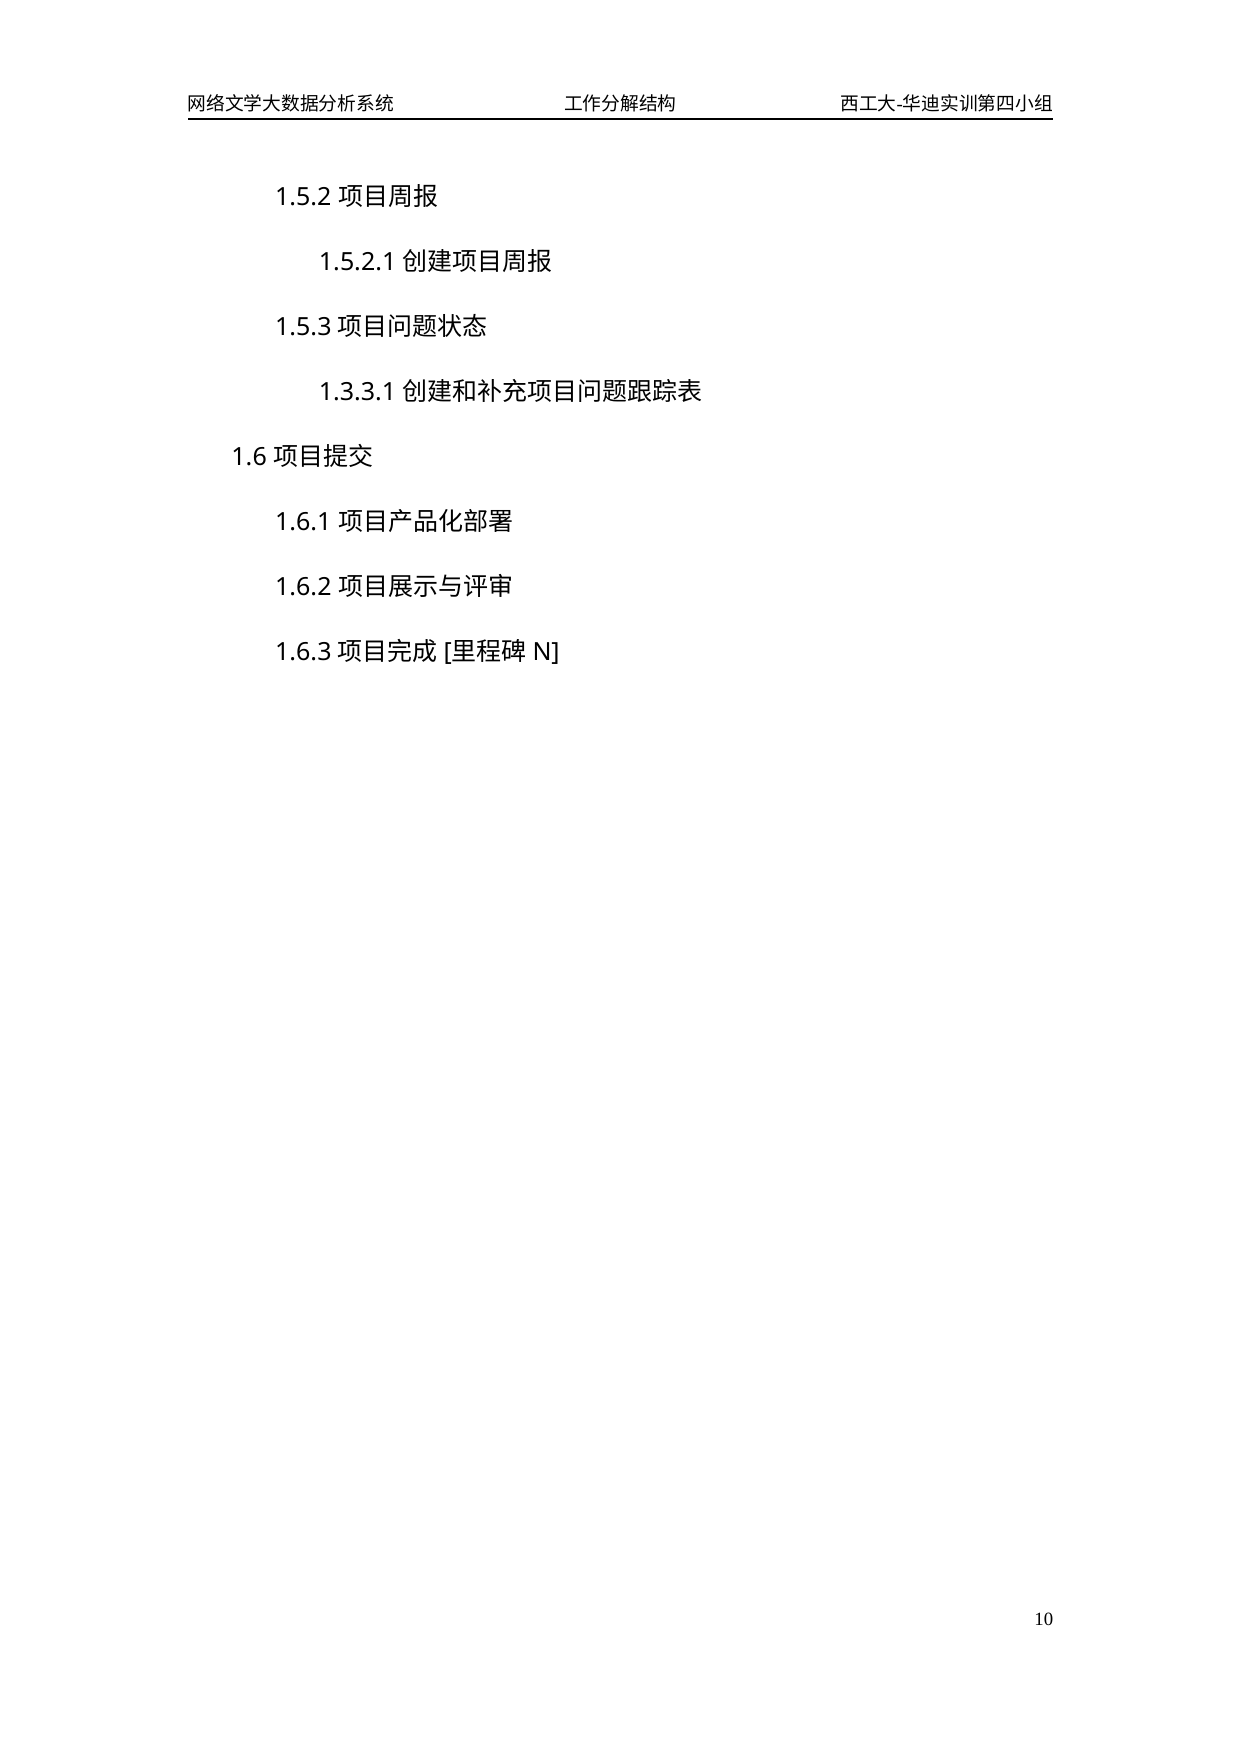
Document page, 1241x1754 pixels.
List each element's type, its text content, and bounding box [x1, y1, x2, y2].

text 1.5.2 项目周报 [187, 162, 1053, 227]
text 1.3.3.1 创建和补充项目问题跟踪表 [187, 357, 1053, 422]
text 1.6 项目提交 [187, 422, 1053, 487]
text 1.5.3 项目问题状态 [187, 292, 1053, 357]
text 1.6.3 项目完成 [里程碑 N] [187, 617, 1053, 682]
text 1.6.2 项目展示与评审 [187, 552, 1053, 617]
text 1.5.2.1 创建项目周报 [187, 227, 1053, 292]
text 1.6.1 项目产品化部署 [187, 487, 1053, 552]
